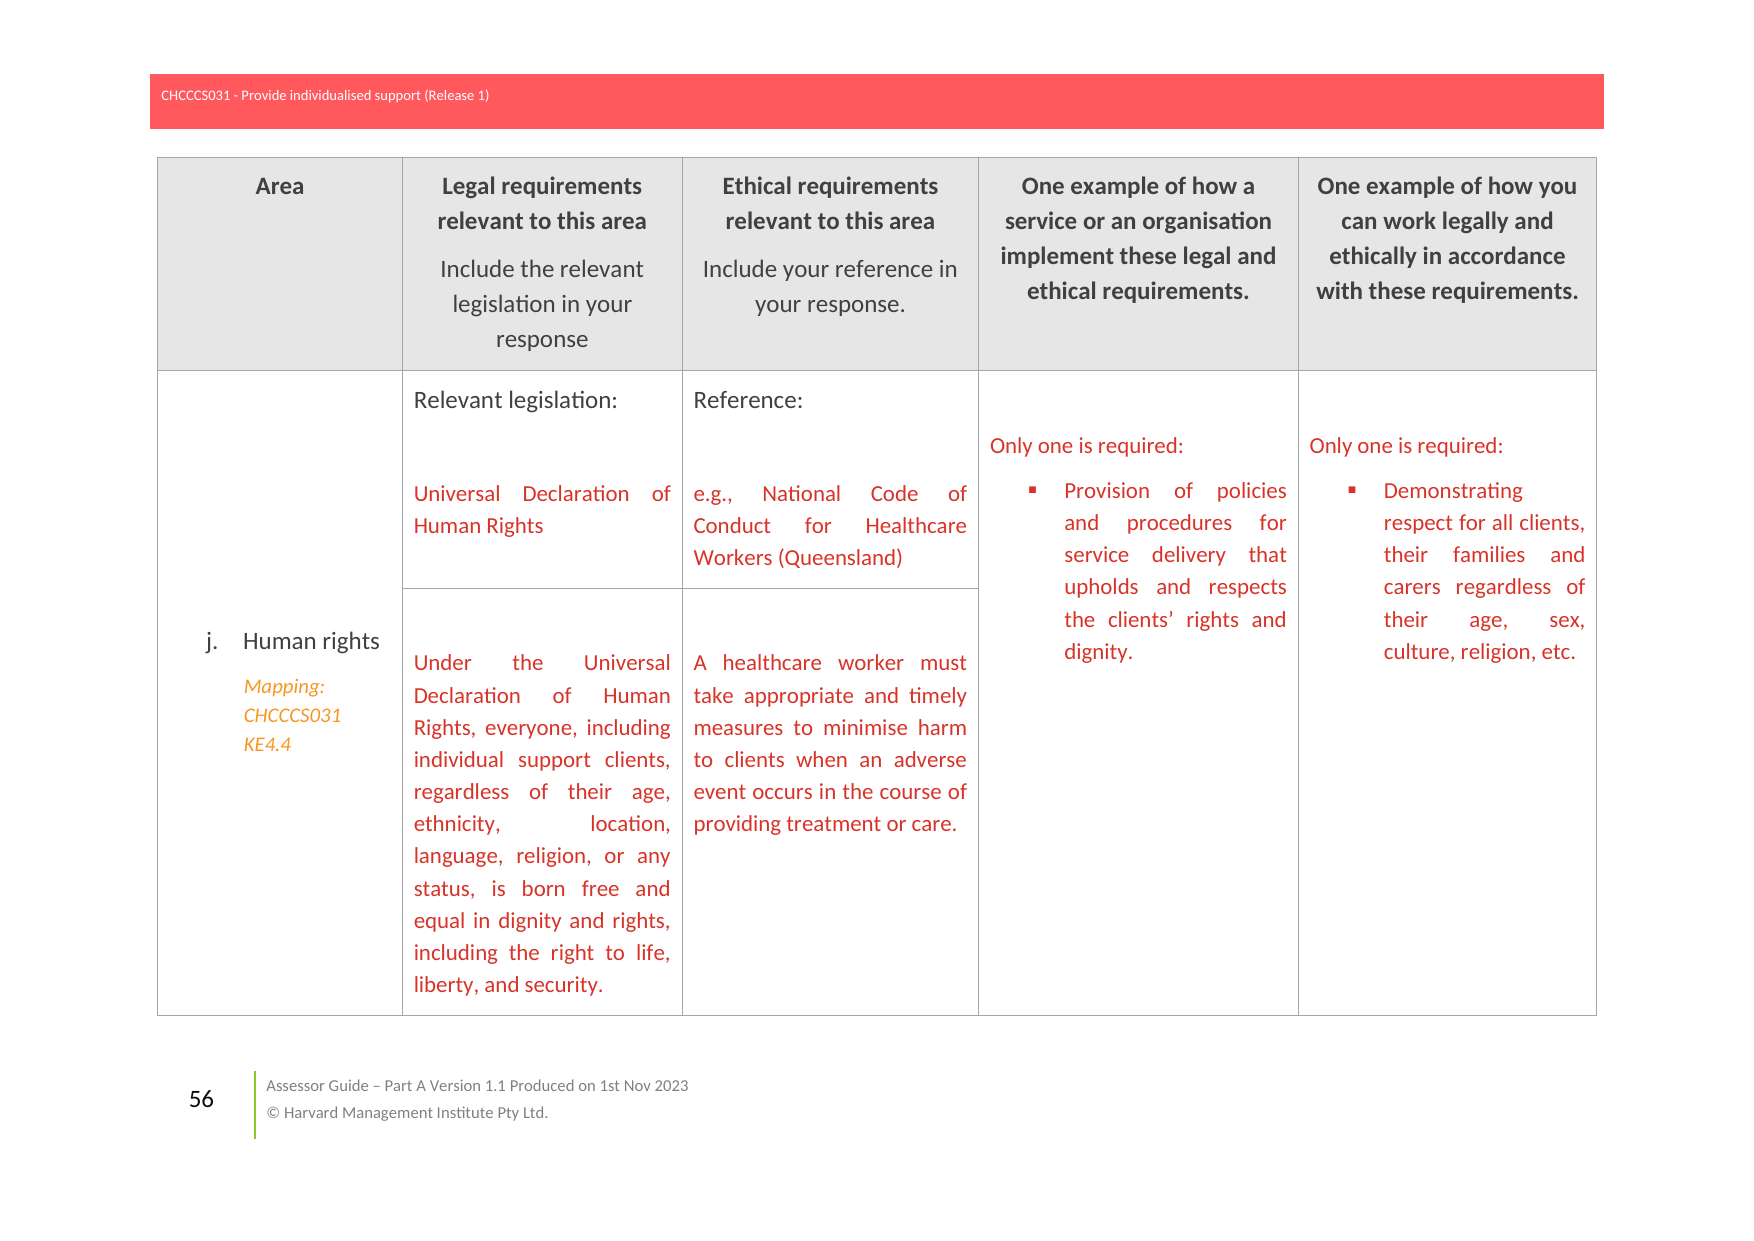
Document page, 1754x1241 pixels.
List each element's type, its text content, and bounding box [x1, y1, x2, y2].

table_header Area [158, 158, 402, 370]
table_cell Relevant legislation: Universal Declaration of Human Rights [403, 371, 682, 587]
table_header One example of how a service or an organisation implement these legal and ethical requirements. [979, 158, 1298, 370]
table_header One example of how you can work legally and ethically in accordance with these requirements. [1299, 158, 1596, 370]
table_cell Only one is required: Provision of policies and procedures for service delivery that upholds and respects the clients’ rights and dignity. [979, 371, 1298, 1015]
table_cell Human rights Mapping: CHCCCS031 KE4.4 [158, 371, 402, 1015]
table_header Legal requirements relevant to this area Include the relevant legislation in your response [403, 158, 682, 370]
table_cell A healthcare worker must take appropriate and timely measures to minimise harm to clients when an adverse event occurs in the course of providing treatment or care. [683, 589, 978, 1015]
table_header Ethical requirements relevant to this area Include your reference in your response. [683, 158, 978, 370]
table_cell Reference: e.g., National Code of Conduct for Healthcare Workers (Queensland) [683, 371, 978, 587]
table_cell Only one is required: Demonstrating respect for all clients, their families and carers regardless of their age, sex, culture, religion, etc. [1299, 371, 1596, 1015]
table_cell Under the Universal Declaration of Human Rights, everyone, including individual support clients, regardless of their age, ethnicity, location, language, religion, or any status, is born free and equal in dignity and rights, including the right to life, liberty, and security. [403, 589, 682, 1015]
